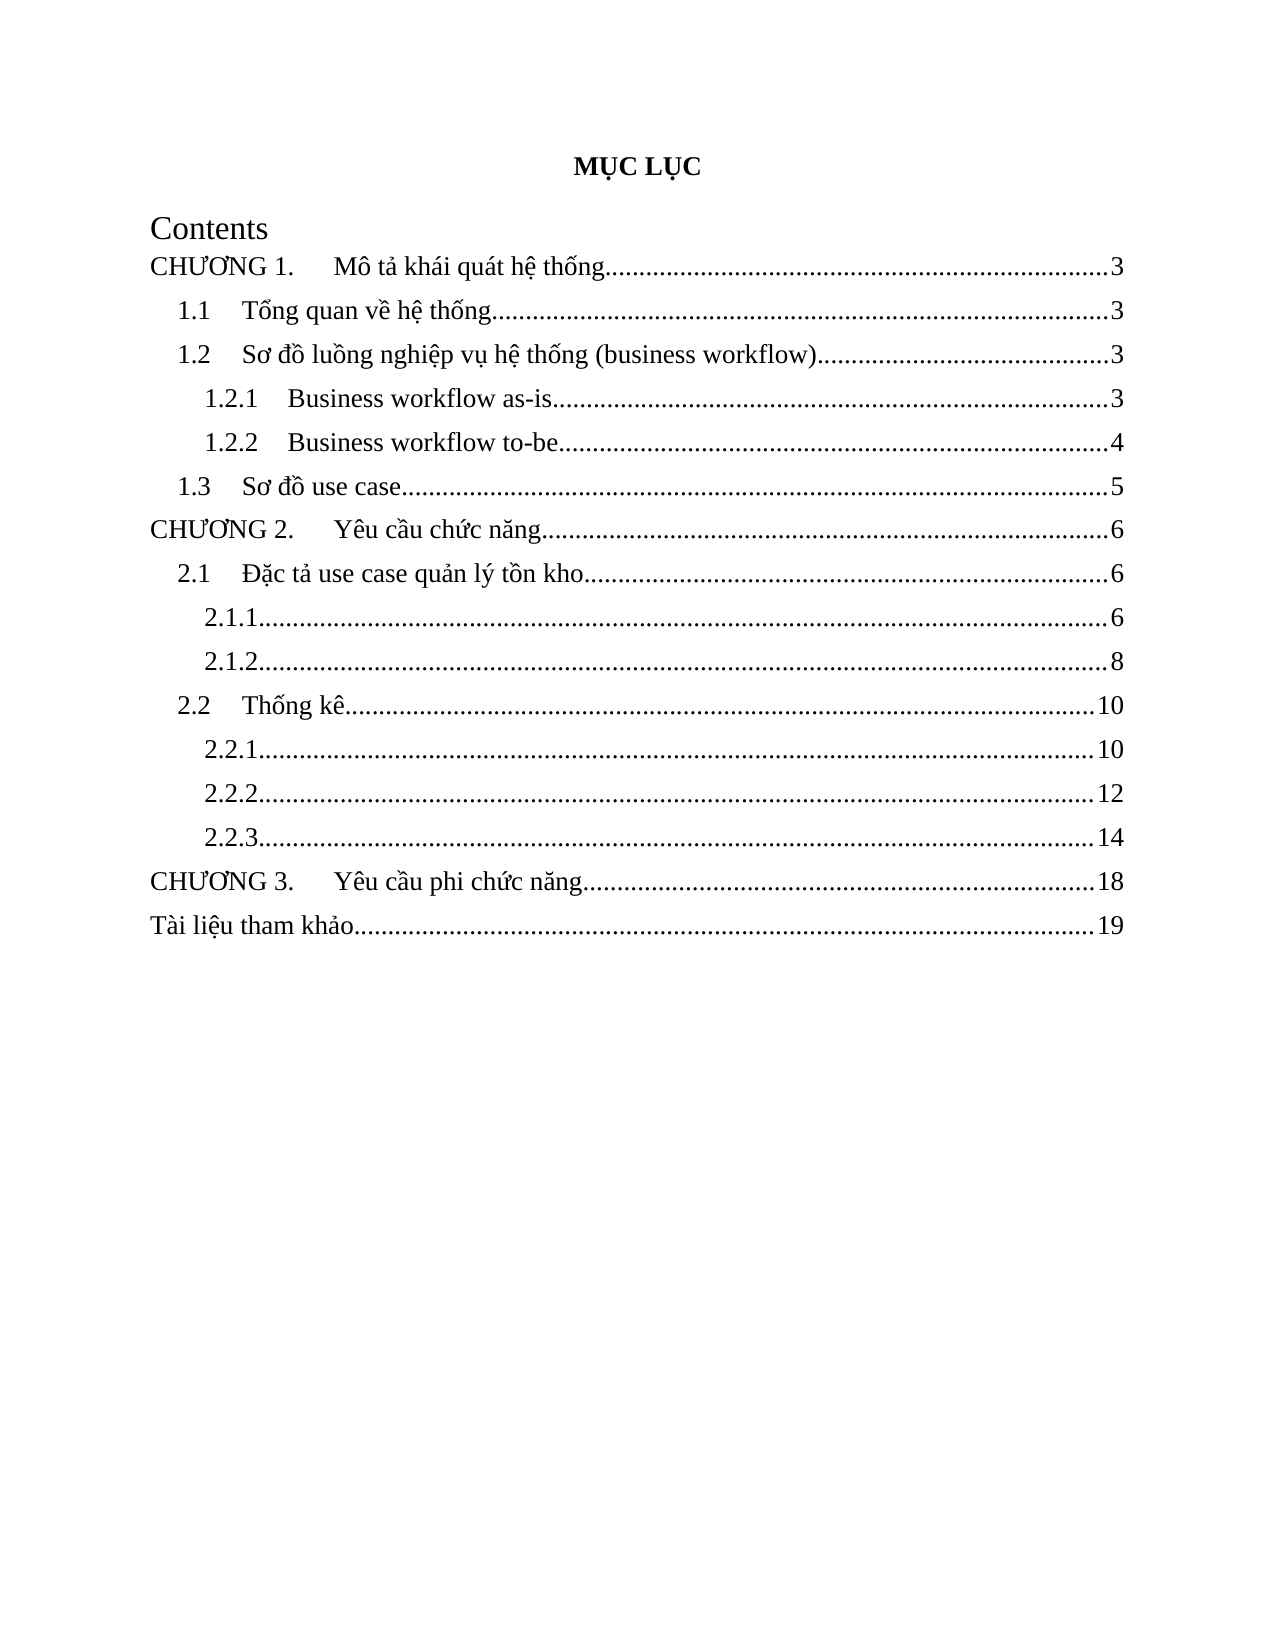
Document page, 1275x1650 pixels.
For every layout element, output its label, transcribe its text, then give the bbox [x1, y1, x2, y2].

text MỤC LỤC [150, 150, 1125, 181]
